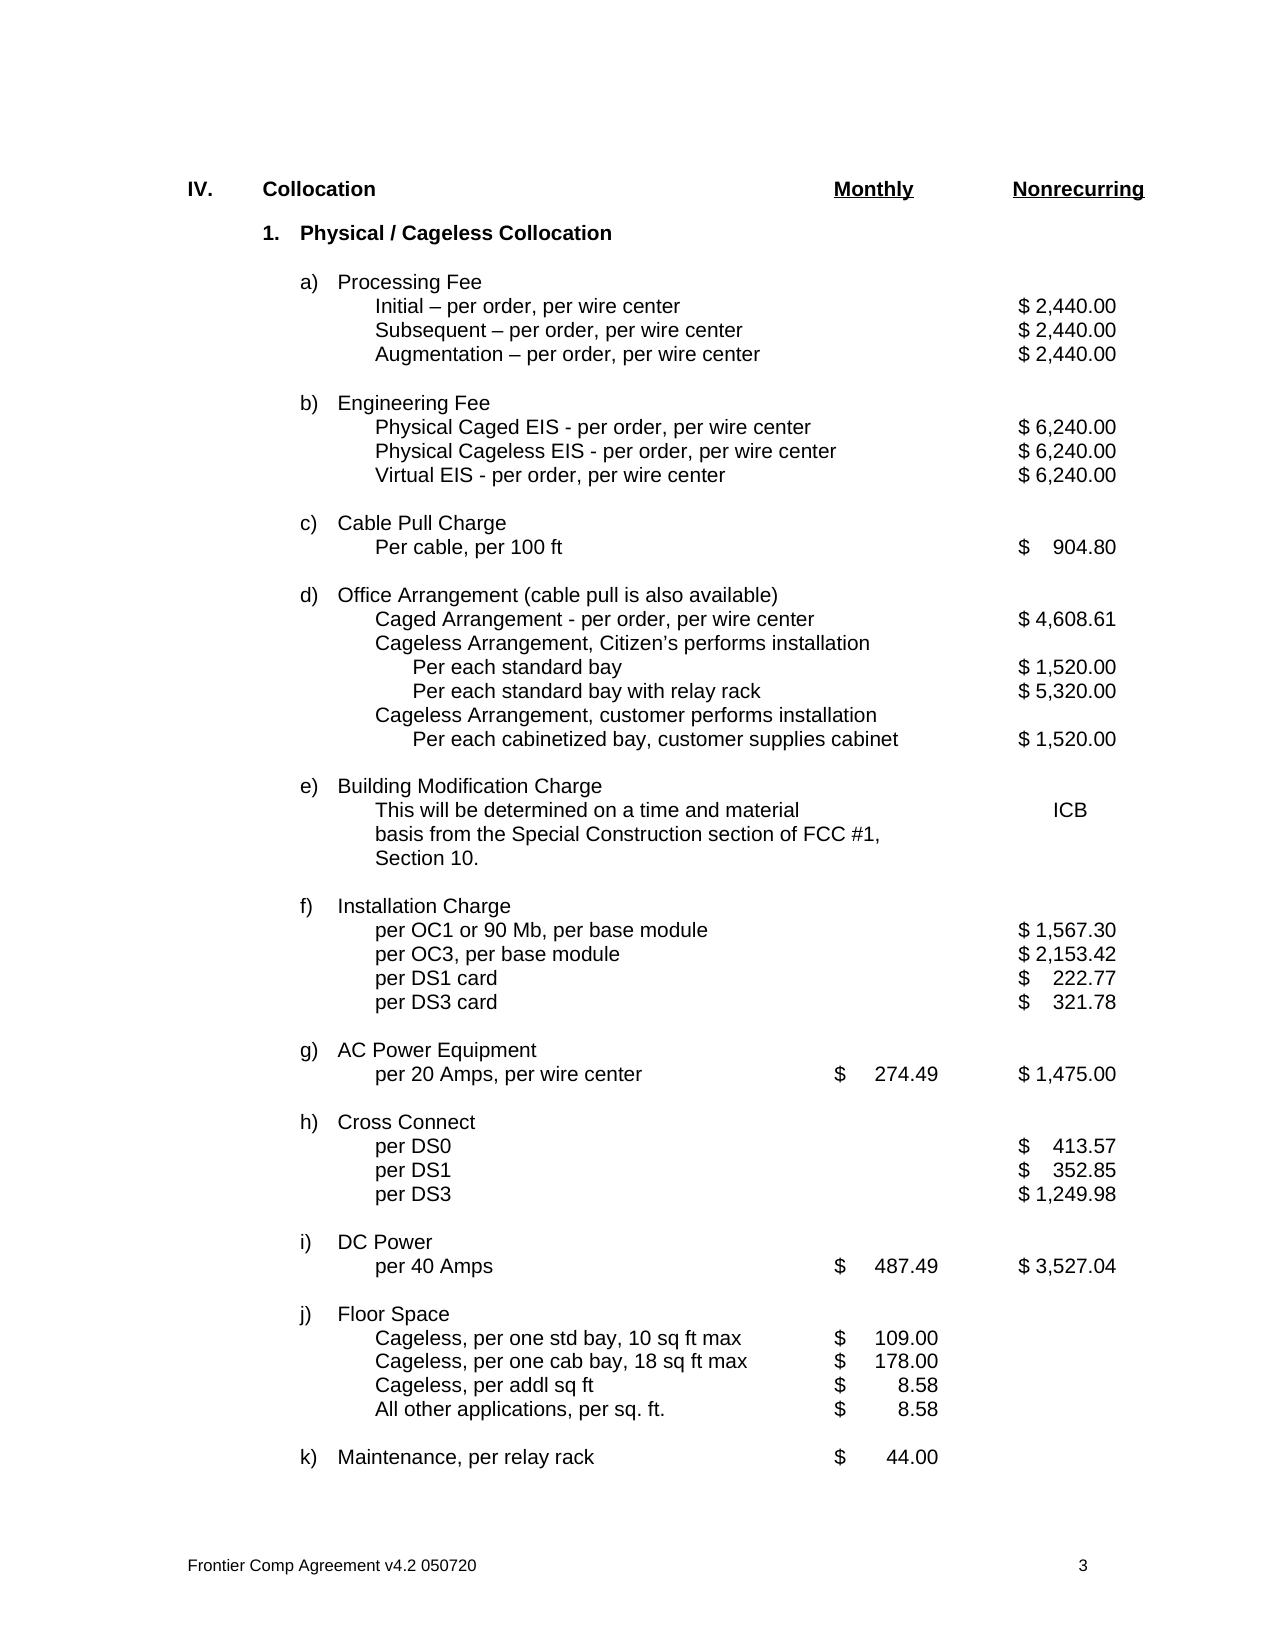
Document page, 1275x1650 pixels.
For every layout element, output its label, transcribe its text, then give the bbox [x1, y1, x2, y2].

text Cageless, per addl sq ft $ 8.58 [187, 1373, 1162, 1397]
text All other applications, per sq. ft. $ 8.58 [187, 1397, 1162, 1421]
text Cageless Arrangement, customer performs installation [187, 702, 1162, 726]
subtitle Initial – per order, per wire center $ 2,440.00 [337, 294, 1162, 318]
subtitle Subsequent – per order, per wire center $ 2,440.00 [337, 318, 1162, 342]
text Cageless, per one std bay, 10 sq ft max $ 109.00 [187, 1325, 1162, 1349]
text g) AC Power Equipment [300, 1038, 1162, 1062]
text Cageless, per one cab bay, 18 sq ft max $ 178.00 [187, 1349, 1162, 1373]
text per 20 Amps, per wire center $ 274.49 $ 1,475.00 [187, 1062, 1162, 1110]
text per OC3, per base module $ 2,153.42 [187, 942, 1162, 966]
text Per cable, per 100 ft $ 904.80 [187, 535, 1162, 559]
text per DS1 card $ 222.77 [187, 966, 1162, 990]
text Caged Arrangement - per order, per wire center $ 4,608.61 [187, 607, 1162, 631]
text a) Processing Fee [300, 270, 1162, 294]
text Physical Cageless EIS - per order, per wire center $ 6,240.00 [187, 439, 1162, 463]
text e) Building Modification Charge [300, 774, 1162, 798]
text c) Cable Pull Charge [300, 511, 1162, 535]
text basis from the Special Construction section of FCC #1, [187, 822, 1162, 846]
subtitle Augmentation – per order, per wire center $ 2,440.00 [337, 342, 1162, 366]
text per DS3 $ 1,249.98 [187, 1182, 1162, 1206]
text Section 10. [187, 846, 1162, 870]
list Collocation Monthly Nonrecurring [187, 176, 1162, 200]
subtitle 1. Physical / Cageless Collocation [262, 221, 1162, 245]
text Per each cabinetized bay, customer supplies cabinet $ 1,520.00 [187, 726, 1162, 750]
text j) Floor Space [300, 1301, 1162, 1325]
text Virtual EIS - per order, per wire center $ 6,240.00 [187, 463, 1162, 487]
text per 40 Amps $ 487.49 $ 3,527.04 [187, 1253, 1162, 1277]
text i) DC Power [300, 1229, 1162, 1253]
text d) Office Arrangement (cable pull is also available) [300, 583, 1162, 607]
text b) Engineering Fee [300, 391, 1162, 415]
text k) Maintenance, per relay rack $ 44.00 [300, 1445, 1162, 1469]
text Cageless Arrangement, Citizen’s performs installation [187, 631, 1162, 654]
text f) Installation Charge [300, 894, 1162, 918]
text This will be determined on a time and material ICB [187, 798, 1162, 822]
text per DS3 card $ 321.78 [187, 990, 1162, 1014]
text Physical Caged EIS - per order, per wire center $ 6,240.00 [187, 415, 1162, 439]
text per DS1 $ 352.85 [187, 1158, 1162, 1182]
text Per each standard bay with relay rack $ 5,320.00 [187, 678, 1162, 702]
text per OC1 or 90 Mb, per base module $ 1,567.30 [187, 918, 1162, 942]
text h) Cross Connect [300, 1110, 1162, 1134]
text per DS0 $ 413.57 [187, 1134, 1162, 1158]
text Per each standard bay $ 1,520.00 [187, 654, 1162, 678]
